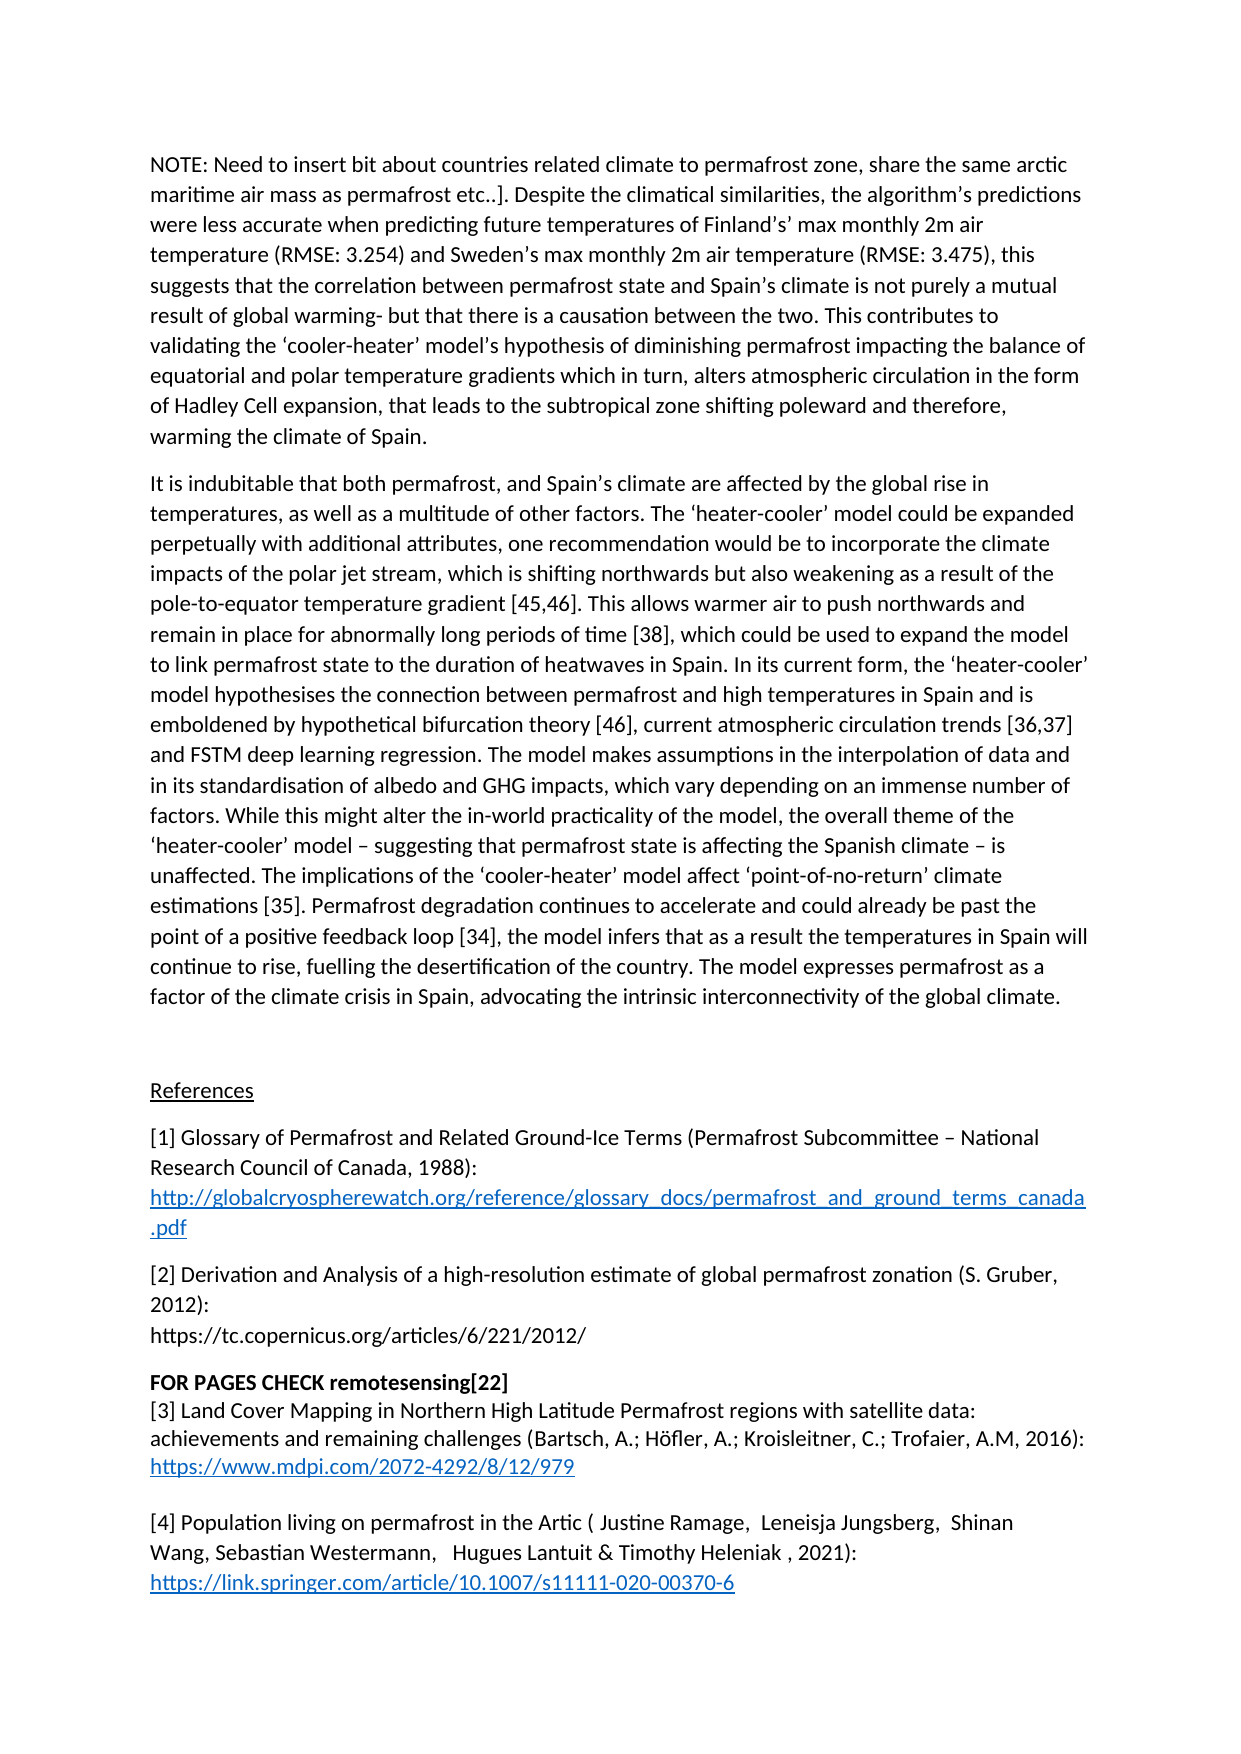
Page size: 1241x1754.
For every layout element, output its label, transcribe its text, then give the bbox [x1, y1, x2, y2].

text [4] Population living on permafrost in the Artic ( Justine Ramage, Leneisja Jungsberg, Shinan Wang, Sebastian Westermann, Hugues Lantuit & Timothy Heleniak , 2021): https://link.springer.com/article/10.1007/s11111-020-00370-6 [150, 1508, 1090, 1596]
text [2] Derivation and Analysis of a high-resolution estimate of global permafrost zonation (S. Gruber, 2012): https://tc.copernicus.org/articles/6/221/2012/ [150, 1260, 1090, 1349]
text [150, 150, 1090, 450]
text It is indubitable that both permafrost, and Spain’s climate are affected by the global rise in temperatures, as well as a multitude of other factors. The ‘heater-cooler’ model could be expanded perpetually with additional attributes, one recommendation would be to incorporate the climate impacts of the polar jet stream, which is shifting northwards but also weakening as a result of the pole-to-equator temperature gradient [45,46]. This allows warmer air to push northwards and remain in place for abnormally long periods of time [38], which could be used to expand the model to link permafrost state to the duration of heatwaves in Spain. In its current form, the ‘heater-cooler’ model hypothesises the connection between permafrost and high temperatures in Spain and is emboldened by hypothetical bifurcation theory [46], current atmospheric circulation trends [36,37] and FSTM deep learning regression. The model makes assumptions in the interpolation of data and in its standardisation of albedo and GHG impacts, which vary depending on an immense number of factors. While this might alter the in-world practicality of the model, the overall theme of the ‘heater-cooler’ model – suggesting that permafrost state is affecting the Spanish climate – is unaffected. The implications of the ‘cooler-heater’ model affect ‘point-of-no-return’ climate estimations [35]. Permafrost degradation continues to accelerate and could already be past the point of a positive feedback loop [34], the model infers that as a result the temperatures in Spain will continue to rise, fuelling the desertification of the country. The model expresses permafrost as a factor of the climate crisis in Spain, advocating the intrinsic interconnectivity of the global climate. [150, 469, 1090, 1010]
text FOR PAGES CHECK remotesensing[22] [3] Land Cover Mapping in Northern High Latitude Permafrost regions with satellite data: achievements and remaining challenges (Bartsch, A.; Höfler, A.; Kroisleitner, C.; Trofaier, A.M, 2016): https://www.mdpi.com/2072-4292/8/12/979 [150, 1368, 1090, 1480]
text References [150, 1076, 1090, 1104]
text [1] Glossary of Permafrost and Related Ground-Ice Terms (Permafrost Subcommittee – National Research Council of Canada, 1988): http://globalcryospherewatch.org/reference/glossary_docs/permafrost_and_ground_terms_canada.pdf [150, 1123, 1090, 1242]
